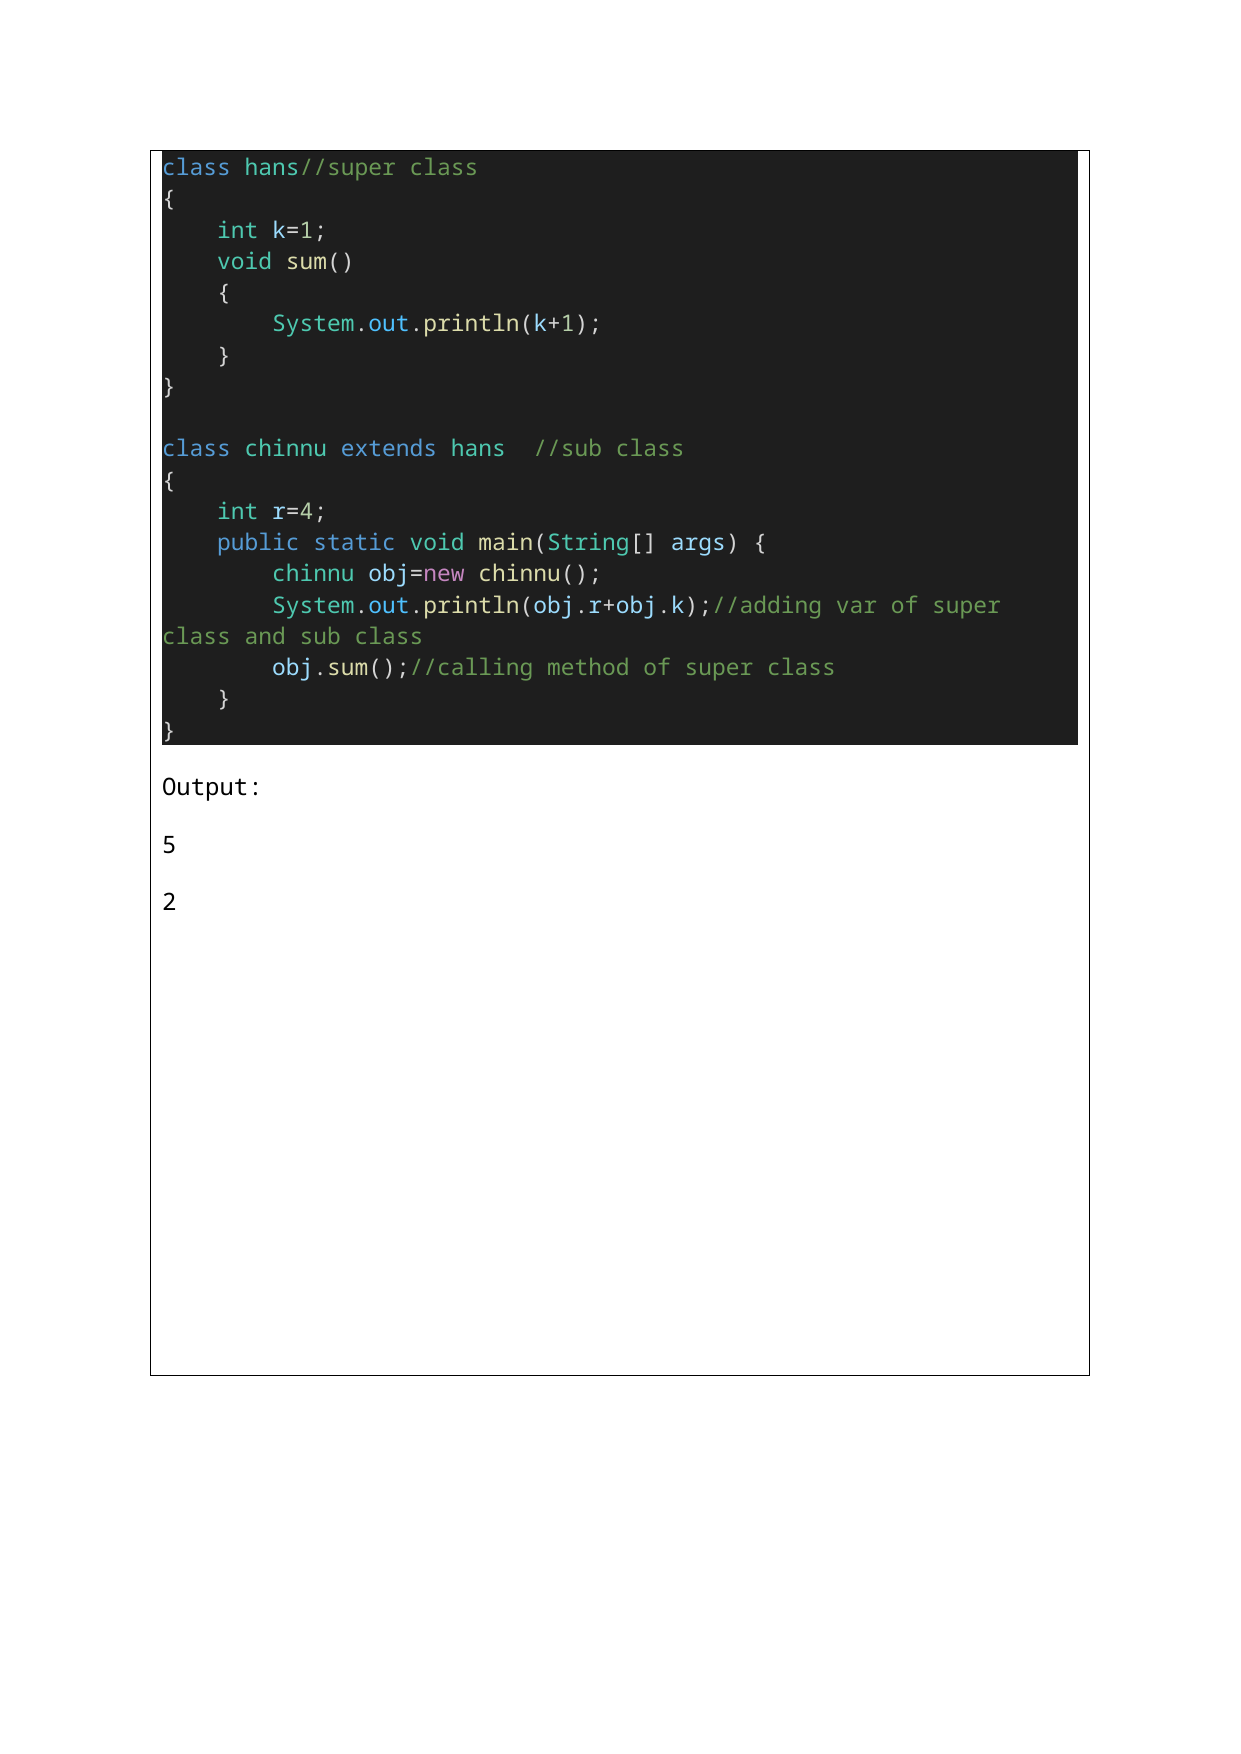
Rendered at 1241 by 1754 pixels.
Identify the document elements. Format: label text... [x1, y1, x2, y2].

table_header class hans//super class { int k=1; void sum() { System.out.println(k+1); } } class chinnu extends hans //sub class { int r=4; public static void main(String[] args) { chinnu obj=new chinnu(); System.out.println(obj.r+obj.k);//adding var of super class and sub class obj.sum();//calling method of super class } } Output: 5 2 [151, 151, 1089, 1374]
